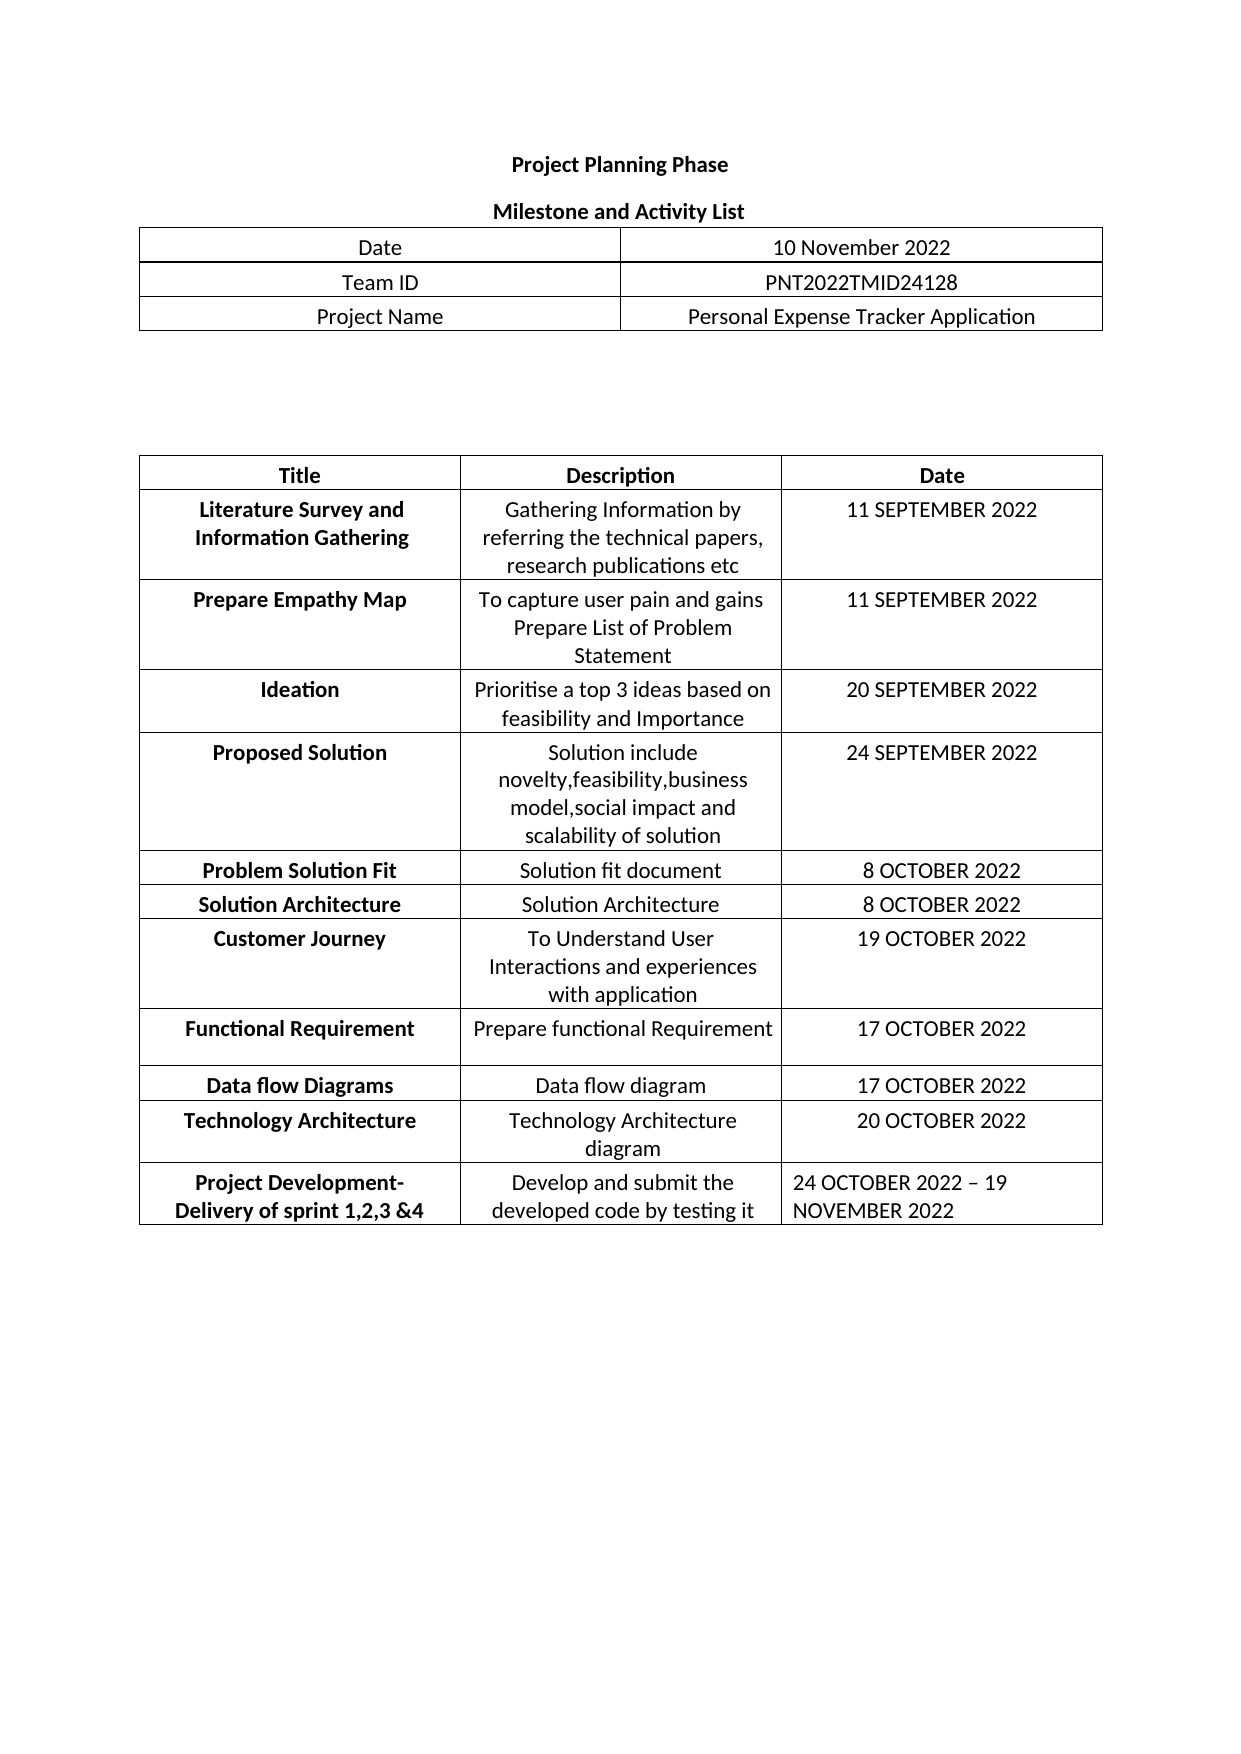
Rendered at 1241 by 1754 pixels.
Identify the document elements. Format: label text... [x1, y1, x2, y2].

text Milestone and Activity List [493, 197, 1090, 225]
table_cell Personal Expense Tracker Application [621, 297, 1102, 330]
table_cell 24 OCTOBER 2022 – 19 NOVEMBER 2022 [782, 1163, 1102, 1224]
table_cell Data flow Diagrams [140, 1066, 460, 1099]
table_cell 17 OCTOBER 2022 [782, 1009, 1102, 1065]
table_cell Prepare functional Requirement [461, 1009, 781, 1065]
table_cell Solution include novelty,feasibility,business model,social impact and scalability of solution [461, 733, 781, 849]
table_cell 8 OCTOBER 2022 [782, 851, 1102, 884]
table_cell 20 SEPTEMBER 2022 [782, 670, 1102, 732]
table_cell Solution Architecture [461, 885, 781, 918]
table_cell Prioritise a top 3 ideas based on feasibility and Importance [461, 670, 781, 732]
table_header Date [782, 456, 1102, 489]
table_cell 19 OCTOBER 2022 [782, 919, 1102, 1008]
table_cell 11 SEPTEMBER 2022 [782, 580, 1102, 669]
table_cell Prepare Empathy Map [140, 580, 460, 669]
table_header Date [140, 228, 620, 261]
table_header Title [140, 456, 460, 489]
text Project Planning Phase [512, 150, 1090, 178]
table_cell 17 OCTOBER 2022 [782, 1066, 1102, 1099]
table_cell Data flow diagram [461, 1066, 781, 1099]
table_cell Problem Solution Fit [140, 851, 460, 884]
table_cell To capture user pain and gains Prepare List of Problem Statement [461, 580, 781, 669]
table_cell Solution fit document [461, 851, 781, 884]
table_cell Project Development- Delivery of sprint 1,2,3 &4 [140, 1163, 460, 1224]
table_cell Ideation [140, 670, 460, 732]
table_cell Proposed Solution [140, 733, 460, 849]
table_cell Develop and submit the developed code by testing it [461, 1163, 781, 1224]
table_header Description [461, 456, 781, 489]
table_header 10 November 2022 [621, 228, 1102, 261]
table_cell Solution Architecture [140, 885, 460, 918]
table_cell To Understand User Interactions and experiences with application [461, 919, 781, 1008]
table_cell 8 OCTOBER 2022 [782, 885, 1102, 918]
table_cell Literature Survey and Information Gathering [140, 490, 460, 579]
table_cell Customer Journey [140, 919, 460, 1008]
table_cell Technology Architecture [140, 1101, 460, 1162]
table_cell Technology Architecture diagram [461, 1101, 781, 1162]
table_cell Team ID [140, 263, 620, 296]
table_cell Functional Requirement [140, 1009, 460, 1065]
table_cell 24 SEPTEMBER 2022 [782, 733, 1102, 849]
table_cell PNT2022TMID24128 [621, 263, 1102, 296]
table_cell 20 OCTOBER 2022 [782, 1101, 1102, 1162]
table_cell Project Name [140, 297, 620, 330]
table_cell 11 SEPTEMBER 2022 [782, 490, 1102, 579]
table_cell Gathering Information by referring the technical papers, research publications etc [461, 490, 781, 579]
